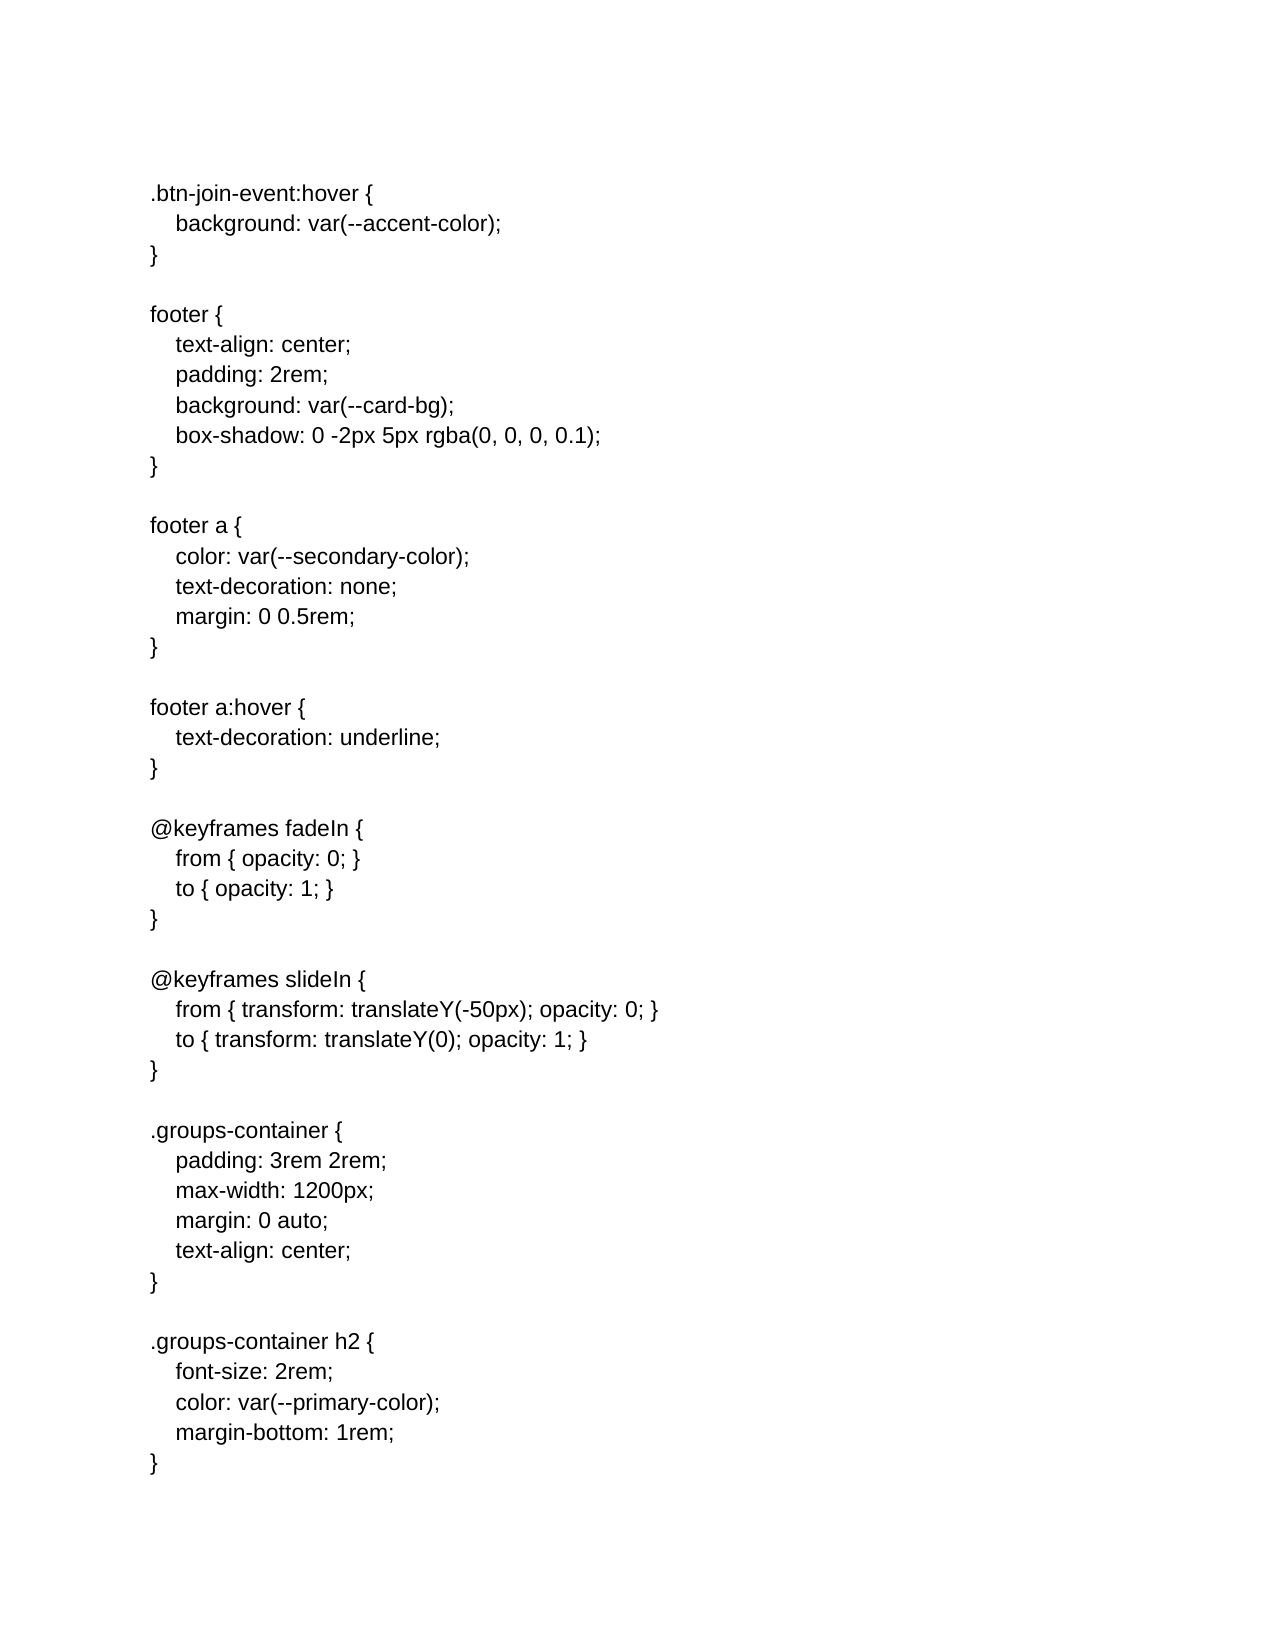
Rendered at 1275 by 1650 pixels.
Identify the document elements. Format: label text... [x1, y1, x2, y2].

text from { opacity: 0; } [150, 845, 1125, 871]
text text-align: center; [150, 331, 1125, 358]
text .groups-container { [150, 1117, 1125, 1143]
text @keyframes slideIn { [150, 966, 1125, 992]
text footer { [150, 301, 1125, 327]
text } [150, 1056, 1125, 1083]
text background: var(--card-bg); [150, 392, 1125, 418]
text text-align: center; [150, 1237, 1125, 1264]
text } [150, 754, 1125, 781]
text text-decoration: underline; [150, 724, 1125, 750]
text color: var(--primary-color); [150, 1388, 1125, 1415]
text from { transform: translateY(-50px); opacity: 0; } [150, 996, 1125, 1022]
text .groups-container h2 { [150, 1328, 1125, 1354]
text } [150, 452, 1125, 478]
text color: var(--secondary-color); [150, 543, 1125, 569]
text } [150, 241, 1125, 267]
text max-width: 1200px; [150, 1177, 1125, 1203]
text padding: 3rem 2rem; [150, 1147, 1125, 1173]
text background: var(--accent-color); [150, 210, 1125, 237]
text margin: 0 0.5rem; [150, 603, 1125, 629]
text footer a:hover { [150, 694, 1125, 720]
text } [150, 633, 1125, 660]
text } [150, 1268, 1125, 1294]
text box-shadow: 0 -2px 5px rgba(0, 0, 0, 0.1); [150, 422, 1125, 448]
text margin-bottom: 1rem; [150, 1419, 1125, 1445]
text } [150, 905, 1125, 932]
text to { opacity: 1; } [150, 875, 1125, 901]
text footer a { [150, 512, 1125, 539]
text to { transform: translateY(0); opacity: 1; } [150, 1026, 1125, 1052]
text font-size: 2rem; [150, 1358, 1125, 1385]
text } [150, 1449, 1125, 1475]
text padding: 2rem; [150, 361, 1125, 388]
text margin: 0 auto; [150, 1207, 1125, 1234]
text @keyframes fadeIn { [150, 814, 1125, 841]
text text-decoration: none; [150, 573, 1125, 599]
text .btn-join-event:hover { [150, 180, 1125, 207]
